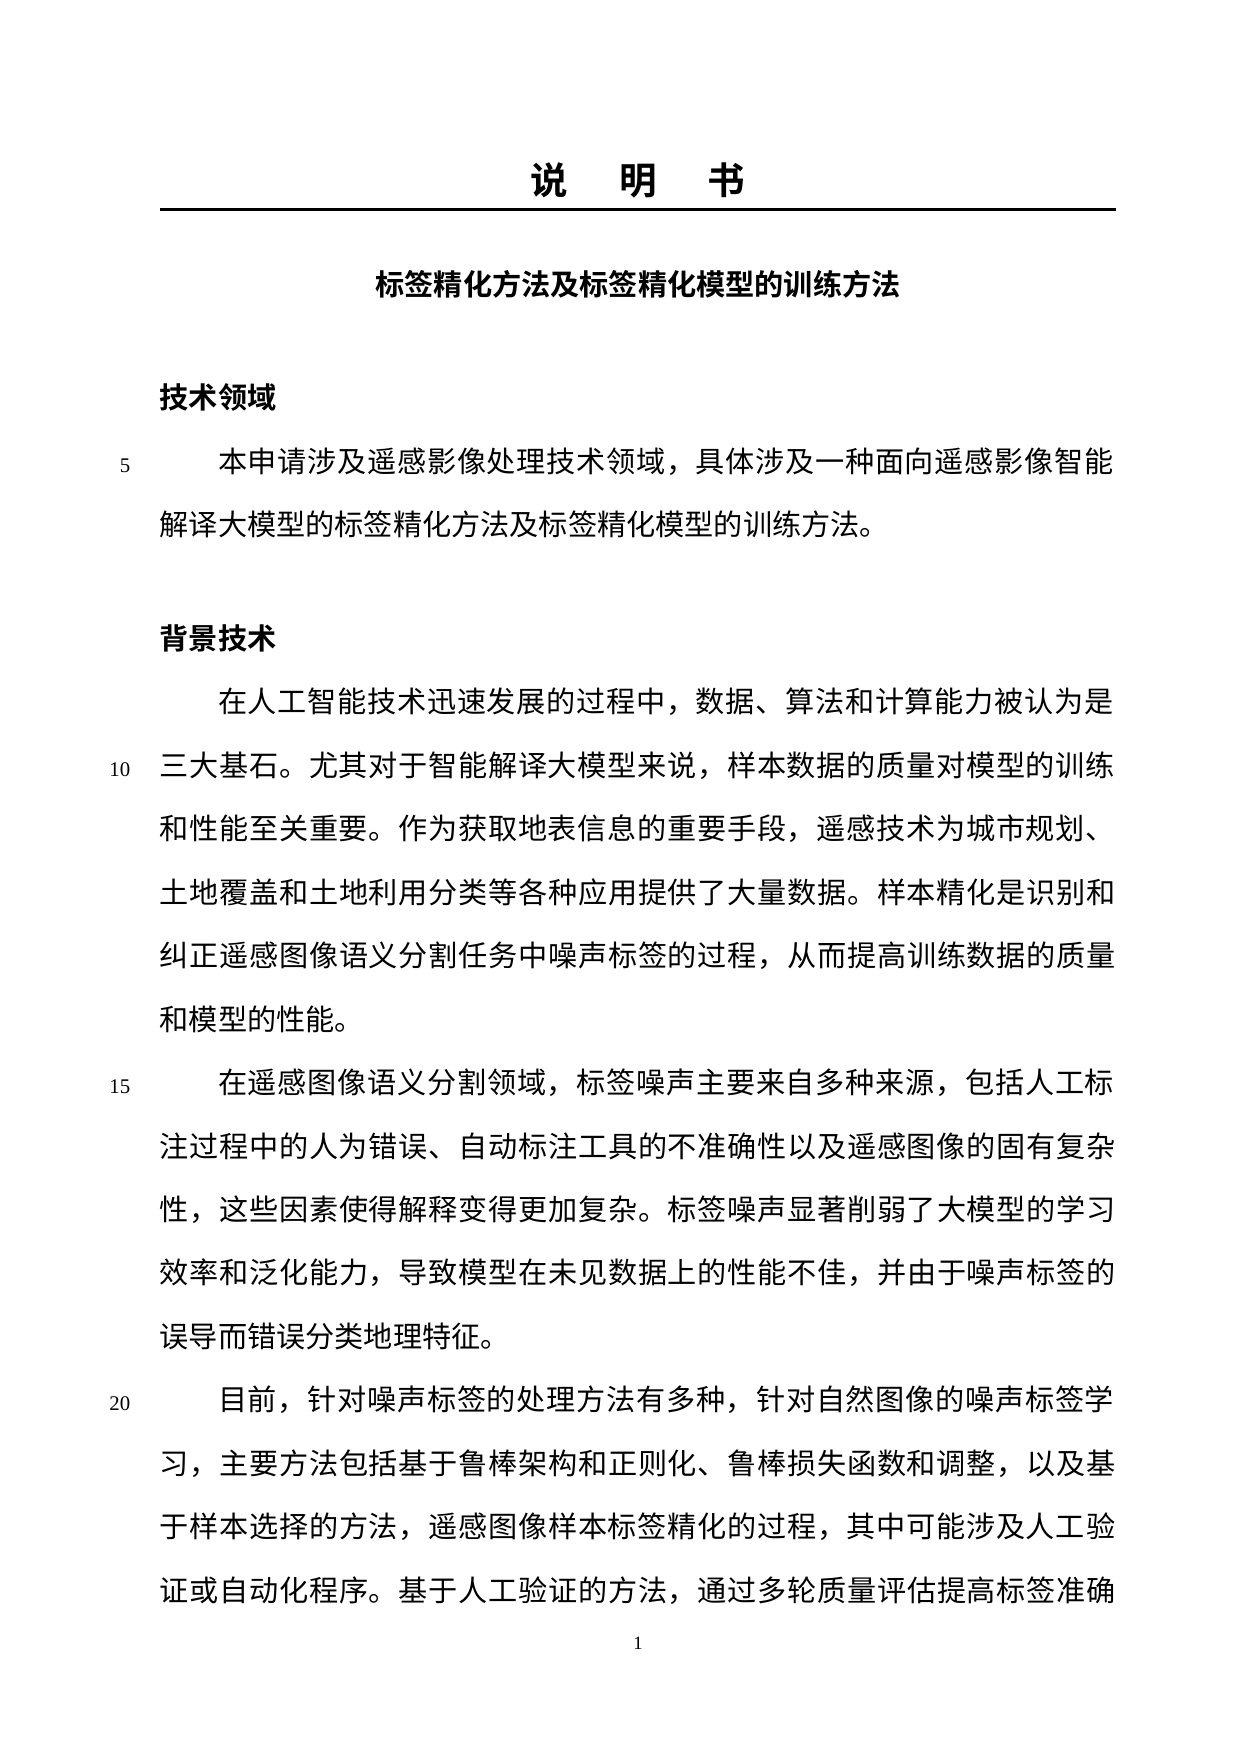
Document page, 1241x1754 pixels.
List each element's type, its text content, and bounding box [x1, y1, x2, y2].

text 说 明 书 [159, 148, 1116, 211]
text 在遥感图像语义分割领域，标签噪声主要来自多种来源，包括人工标注过程中的人为错误、自动标注工具的不准确性以及遥感图像的固有复杂性，这些因素使得解释变得更加复杂。标签噪声显著削弱了大模型的学习效率和泛化能力，导致模型在未见数据上的性能不佳，并由于噪声标签的误导而错误分类地理特征。 [159, 1060, 1116, 1356]
text 本申请涉及遥感影像处理技术领域，具体涉及一种面向遥感影像智能解译大模型的标签精化方法及标签精化模型的训练方法。 [159, 438, 1116, 544]
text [159, 1377, 1116, 1609]
text 背景技术 [159, 616, 1116, 658]
text 标签精化方法及标签精化模型的训练方法 [159, 261, 1116, 303]
text 在人工智能技术迅速发展的过程中，数据、算法和计算能力被认为是三大基石。尤其对于智能解译大模型来说，样本数据的质量对模型的训练和性能至关重要。作为获取地表信息的重要手段，遥感技术为城市规划、土地覆盖和土地利用分类等各种应用提供了大量数据。样本精化是识别和纠正遥感图像语义分割任务中噪声标签的过程，从而提高训练数据的质量和模型的性能。 [159, 679, 1116, 1038]
text 技术领域 [159, 375, 1116, 417]
